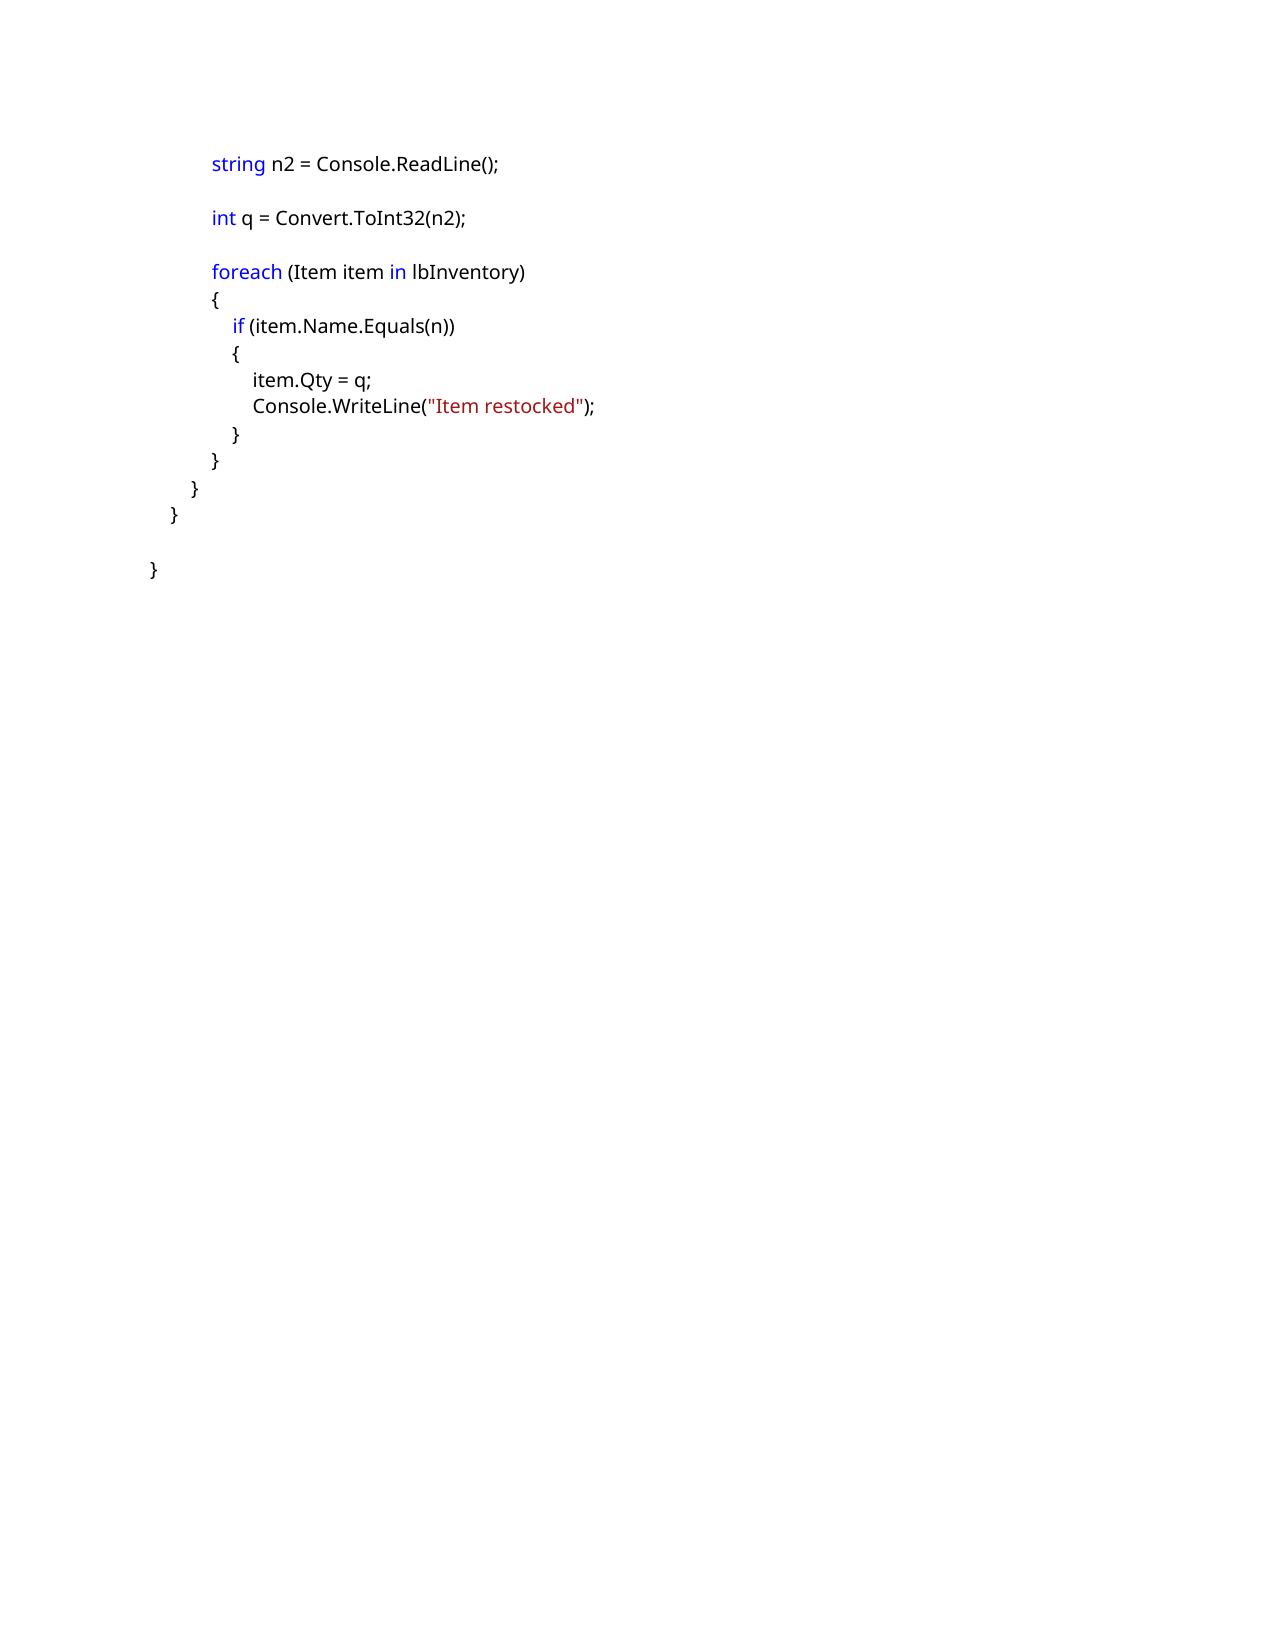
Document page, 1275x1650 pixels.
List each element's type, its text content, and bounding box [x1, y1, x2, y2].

text int q = Convert.ToInt32(n2); [150, 204, 1125, 231]
text } [150, 447, 1125, 474]
text } [150, 501, 1125, 528]
text item.Qty = q; [150, 366, 1125, 393]
text } [150, 420, 1125, 447]
text } [150, 474, 1125, 501]
text { [150, 285, 1125, 312]
text foreach (Item item in lbInventory) [150, 258, 1125, 285]
text if (item.Name.Equals(n)) [150, 312, 1125, 339]
text Console.WriteLine("Item restocked"); [150, 393, 1125, 420]
text } [150, 556, 1125, 583]
text { [150, 339, 1125, 366]
text string n2 = Console.ReadLine(); [150, 150, 1125, 177]
